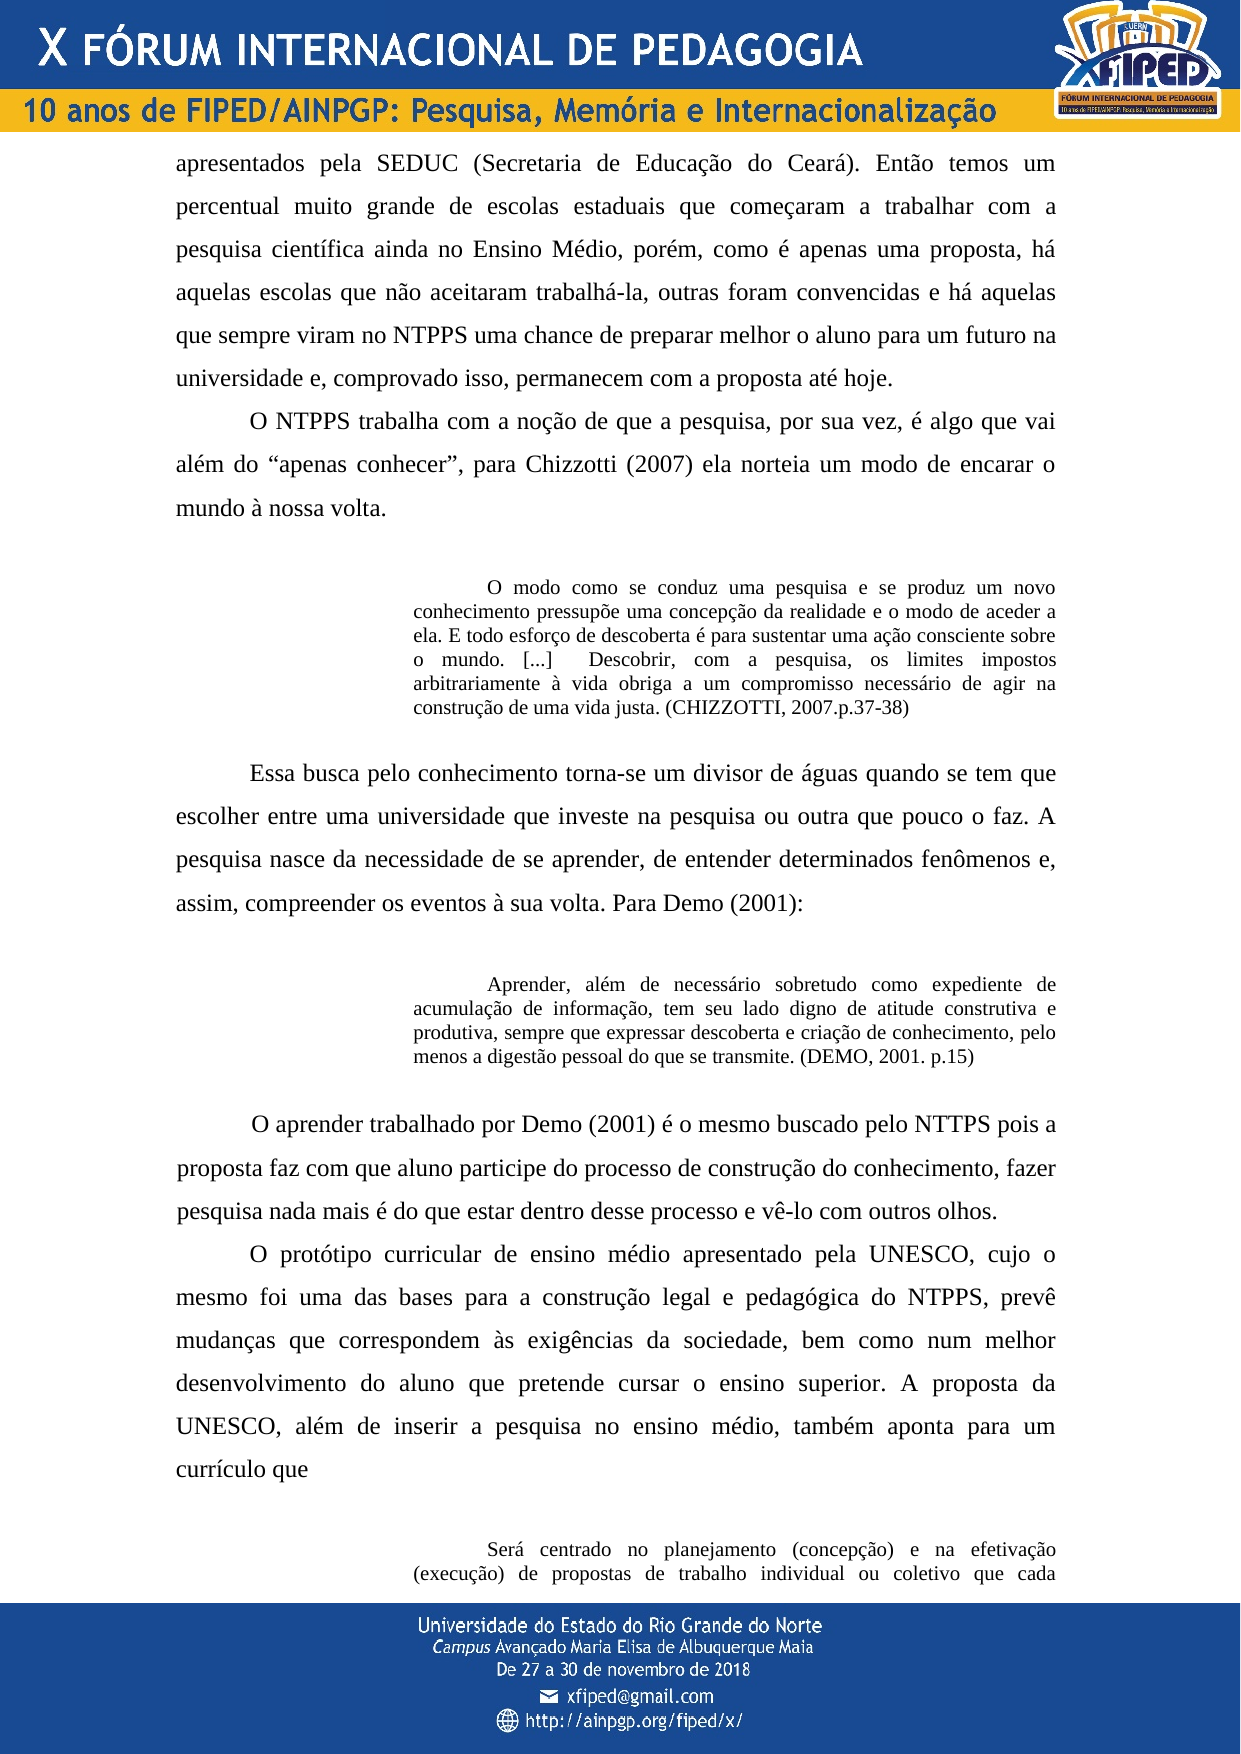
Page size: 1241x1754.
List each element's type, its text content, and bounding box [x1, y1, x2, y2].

text Aprender, além de necessário sobretudo como expediente de acumulação de informação, tem seu lado digno de atitude construtiva e produtiva, sempre que expressar descoberta e criação de conhecimento, pelo menos a digestão pessoal do que se transmite. (DEMO, 2001. p.15) [413, 972, 1057, 1068]
picture [0, 1603, 1241, 1754]
text O aprender trabalhado por Demo (2001) é o mesmo buscado pelo NTTPS pois a proposta faz com que aluno participe do processo de construção do conhecimento, fazer pesquisa nada mais é do que estar dentro desse processo e vê-lo com outros olhos. [177, 1109, 1057, 1224]
text O modo como se conduz uma pesquisa e se produz um novo conhecimento pressupõe uma concepção da realidade e o modo de aceder a ela. E todo esforço de descoberta é para sustentar uma ação consciente sobre o mundo. [...] Descobrir, com a pesquisa, os limites impostos arbitrariamente à vida obriga a um compromisso necessário de agir na construção de uma vida justa. (CHIZZOTTI, 2007.p.37-38) [413, 575, 1057, 719]
text Essa busca pelo conhecimento torna-se um divisor de águas quando se tem que escolher entre uma universidade que investe na pesquisa ou outra que pouco o faz. A pesquisa nasce da necessidade de se aprender, de entender determinados fenômenos e, assim, compreender os eventos à sua volta. Para Demo (2001): [176, 758, 1057, 916]
text O protótipo curricular de ensino médio apresentado pela UNESCO, cujo o mesmo foi uma das bases para a construção legal e pedagógica do NTPPS, prevê mudanças que correspondem às exigências da sociedade, bem como num melhor desenvolvimento do aluno que pretende cursar o ensino superior. A proposta da UNESCO, além de inserir a pesquisa no ensino médio, também aponta para um currículo que [176, 1239, 1057, 1483]
picture [0, 0, 1241, 132]
text O NTPPS trabalha com a noção de que a pesquisa, por sua vez, é algo que vai além do “apenas conhecer”, para Chizzotti (2007) ela norteia um modo de encarar o mundo à nossa volta. [176, 406, 1057, 521]
